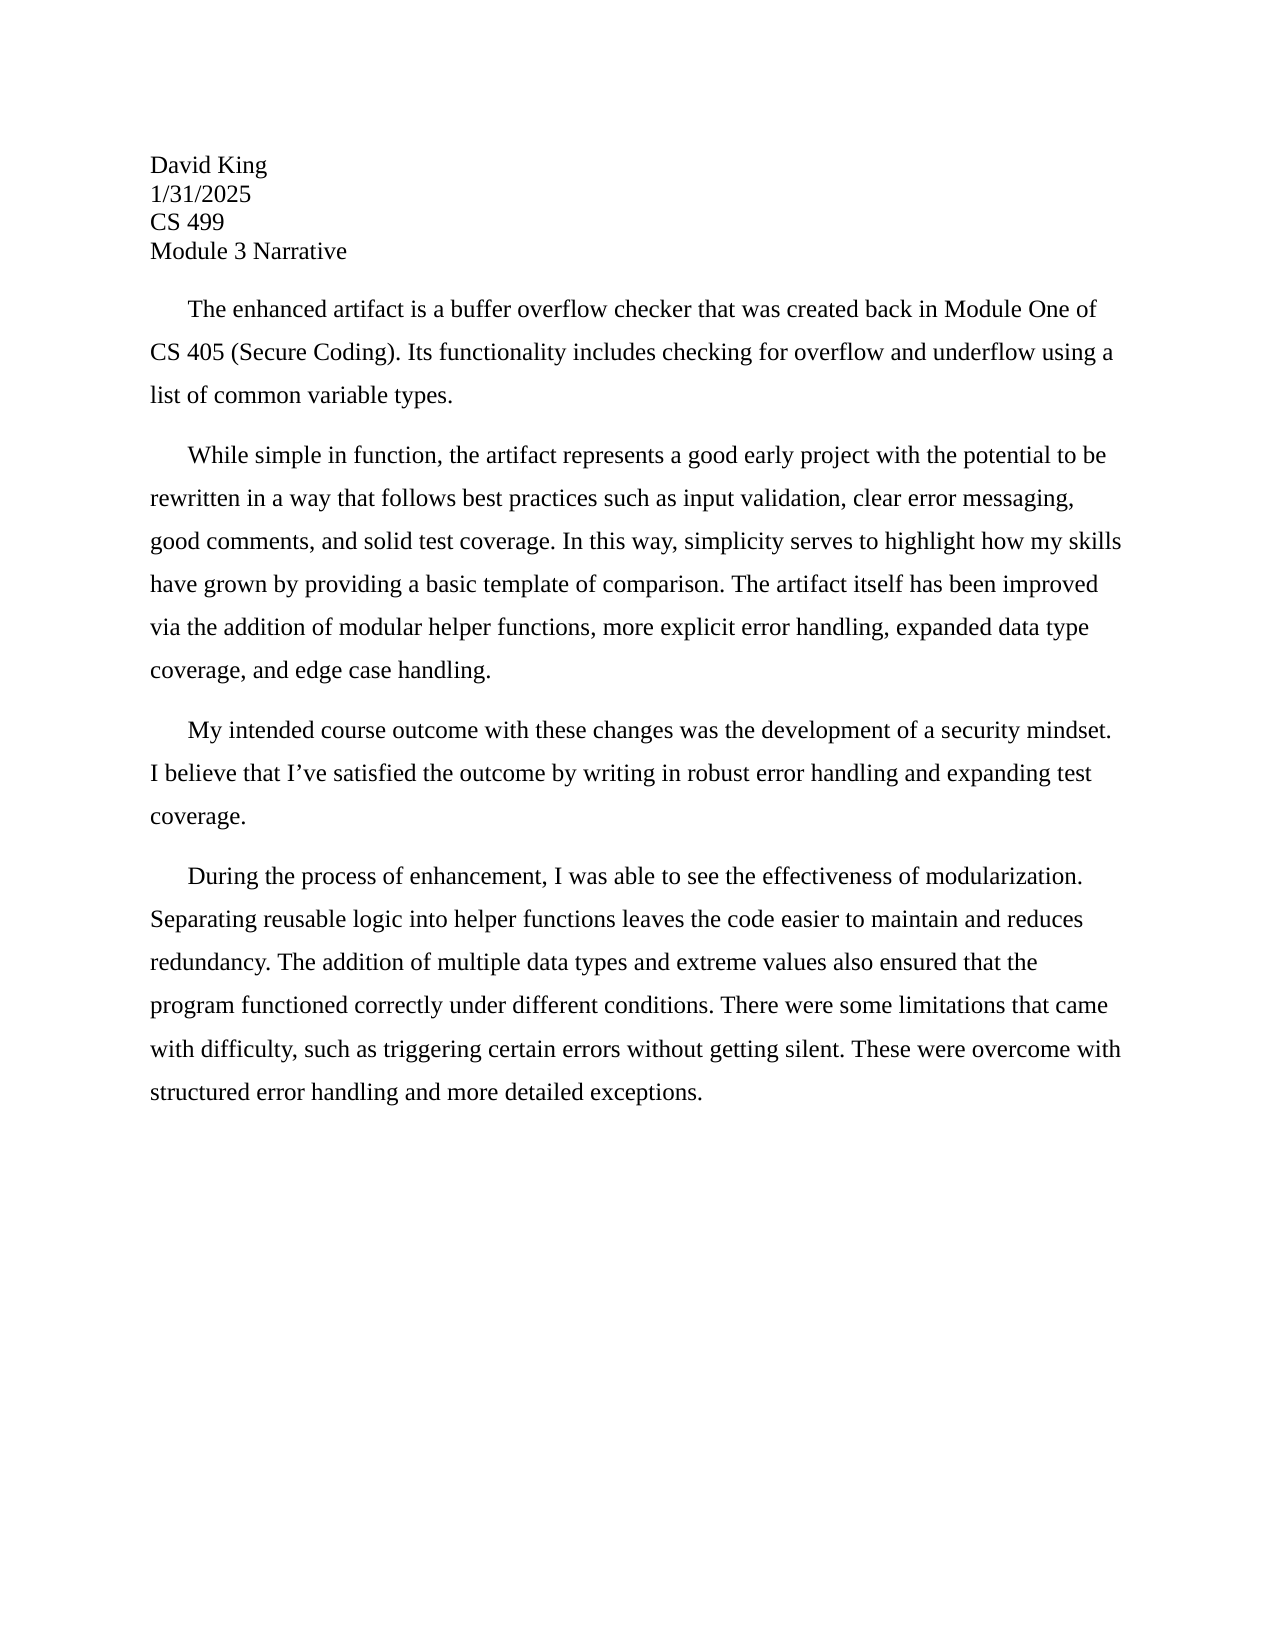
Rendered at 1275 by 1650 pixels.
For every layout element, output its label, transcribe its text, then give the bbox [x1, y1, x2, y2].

text During the process of enhancement, I was able to see the effectiveness of modularization. Separating reusable logic into helper functions leaves the code easier to maintain and reduces redundancy. The addition of multiple data types and extreme values also ensured that the program functioned correctly under different conditions. There were some limitations that came with difficulty, such as triggering certain errors without getting silent. These were overcome with structured error handling and more detailed exceptions. [150, 861, 1125, 1106]
text The enhanced artifact is a buffer overflow checker that was created back in Module One of CS 405 (Secure Coding). Its functionality includes checking for overflow and underflow using a list of common variable types. [150, 294, 1125, 409]
text While simple in function, the artifact represents a good early project with the potential to be rewritten in a way that follows best practices such as input validation, clear error messaging, good comments, and solid test coverage. In this way, simplicity serves to highlight how my skills have grown by providing a basic template of comparison. The artifact itself has been improved via the addition of modular helper functions, more explicit error handling, expanded data type coverage, and edge case handling. [150, 440, 1125, 684]
text 1/31/2025 [150, 179, 1125, 207]
text Module 3 Narrative [150, 236, 1125, 265]
text CS 499 [150, 207, 1125, 236]
text My intended course outcome with these changes was the development of a security mindset. I believe that I’ve satisfied the outcome by writing in robust error handling and expanding test coverage. [150, 715, 1125, 830]
text David King [150, 150, 1125, 179]
